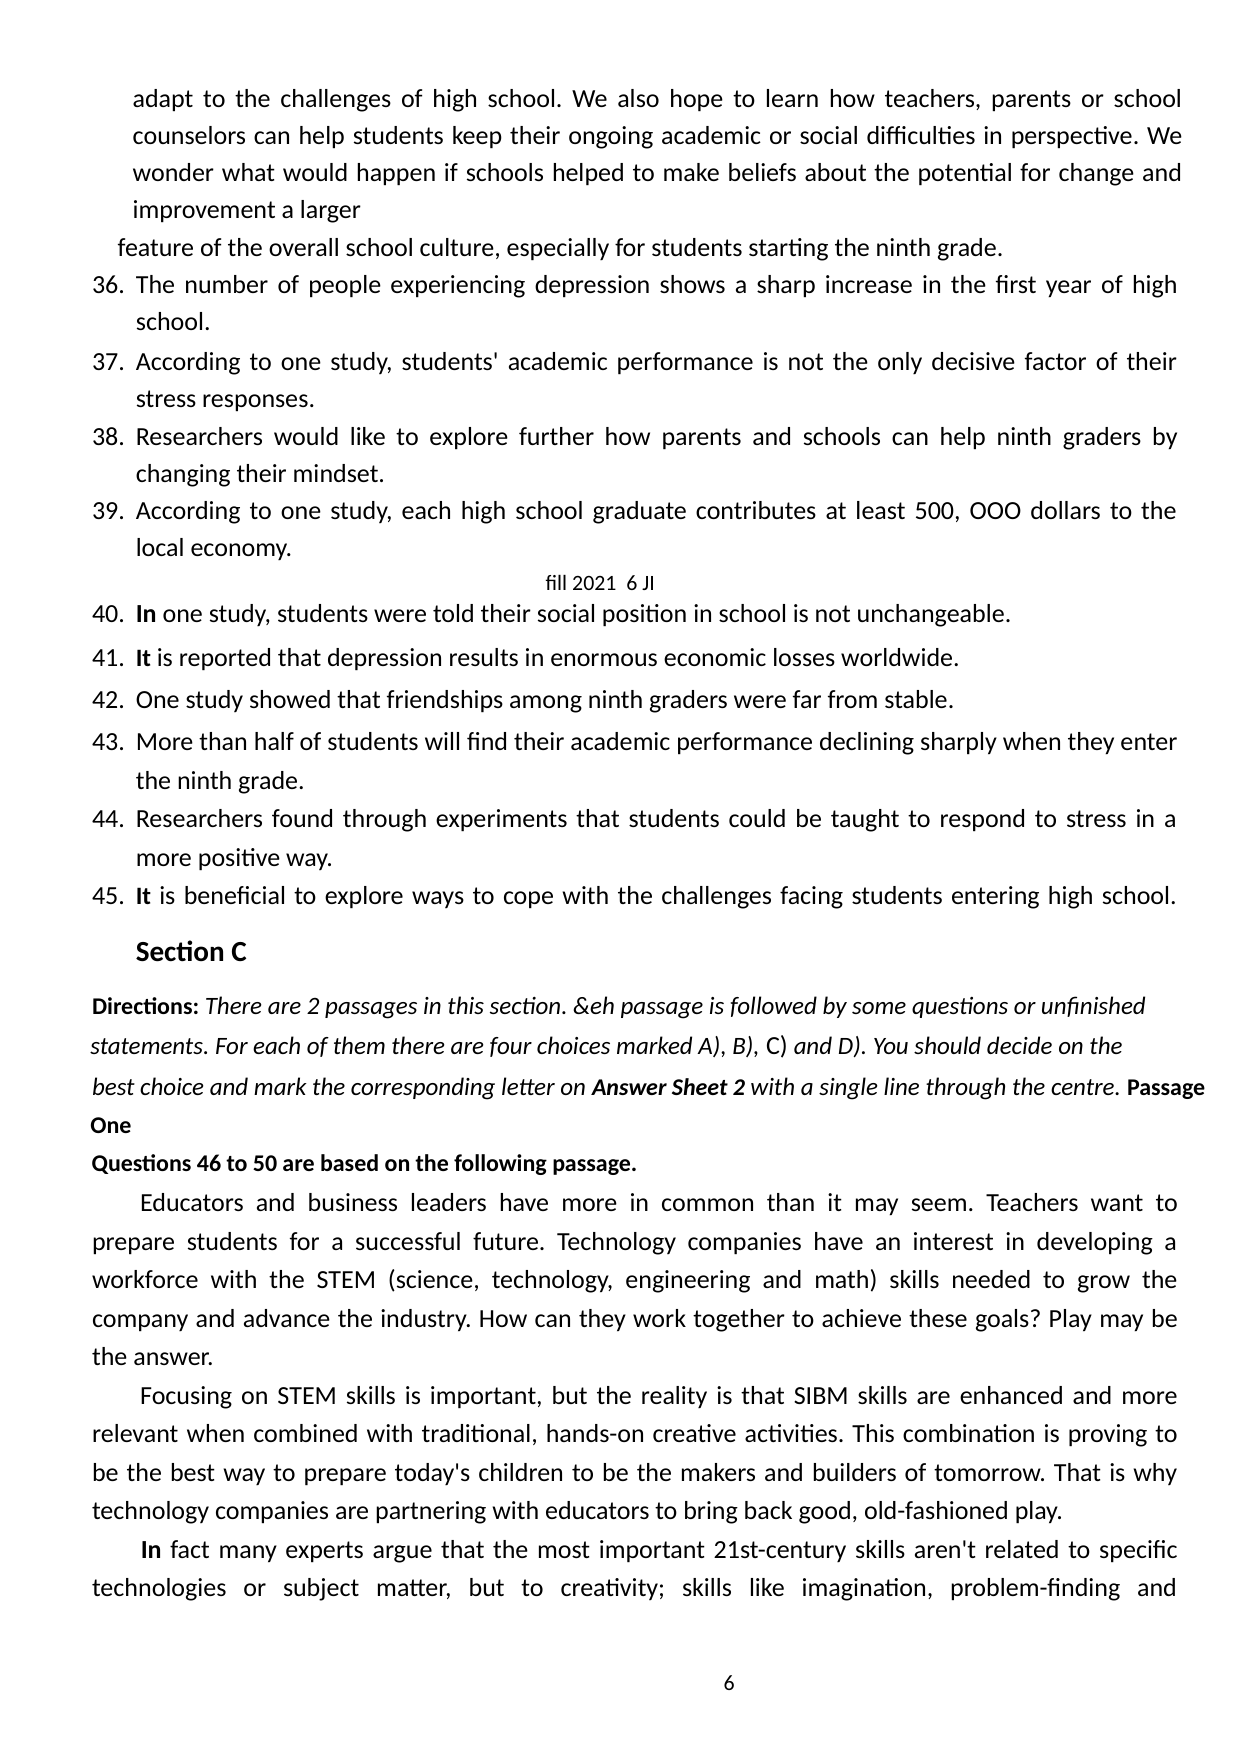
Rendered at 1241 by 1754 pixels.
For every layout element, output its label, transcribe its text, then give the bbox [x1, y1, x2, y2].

list According to one study, students' academic performance is not the only decisive factor of their stress responses. [92, 345, 1179, 414]
list One study showed that friendships among ninth graders were far from stable. [92, 683, 1179, 715]
text Questions 46 to 50 are based on the following passage. [91, 1148, 1236, 1178]
list It is reported that depression results in enormous economic losses worldwide. [92, 641, 1179, 672]
text Directions: There are 2 passages in this section. &eh passage is followed by some questions or unfinished statements. For each of them there are four choices marked A), B), C) and D). You should decide on the [90, 990, 1219, 1061]
list More than half of students will find their academic performance declining sharply when they enter the ninth grade. [92, 725, 1179, 796]
text best choice and mark the corresponding letter on Answer Sheet 2 with a single line through the centre. Passage One [90, 1071, 1219, 1139]
text feature of the overall school culture, especially for students starting the ninth grade. [117, 231, 1167, 262]
list Researchers found through experiments that students could be taught to respond to stress in a more positive way. [92, 802, 1179, 873]
text Focusing on STEM skills is important, but the reality is that SIBM skills are enhanced and more relevant when combined with traditional, hands-on creative activities. This combination is proving to be the best way to prepare today's children to be the makers and builders of tomorrow. That is why technology companies are partnering with educators to bring back good, old-fashioned play. [92, 1379, 1179, 1526]
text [92, 1533, 1179, 1603]
list According to one study, each high school graduate contributes at least 500, OOO dollars to the local economy. [92, 494, 1179, 563]
text fill 2021 6 JI [4, 569, 1196, 596]
list Researchers would like to explore further how parents and schools can help ninth graders by changing their mindset. [92, 420, 1179, 488]
list In one study, students were told their social position in school is not unchangeable. [92, 598, 1179, 629]
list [95, 82, 1184, 225]
list It is beneficial to explore ways to cope with the challenges facing students entering high school. Section C [92, 879, 1179, 968]
text Educators and business leaders have more in common than it may seem. Teachers want to prepare students for a successful future. Technology companies have an interest in developing a workforce with the STEM (science, technology, engineering and math) skills needed to grow the company and advance the industry. How can they work together to achieve these goals? Play may be the answer. [92, 1186, 1179, 1372]
list The number of people experiencing depression shows a sharp increase in the first year of high school. [92, 268, 1179, 337]
